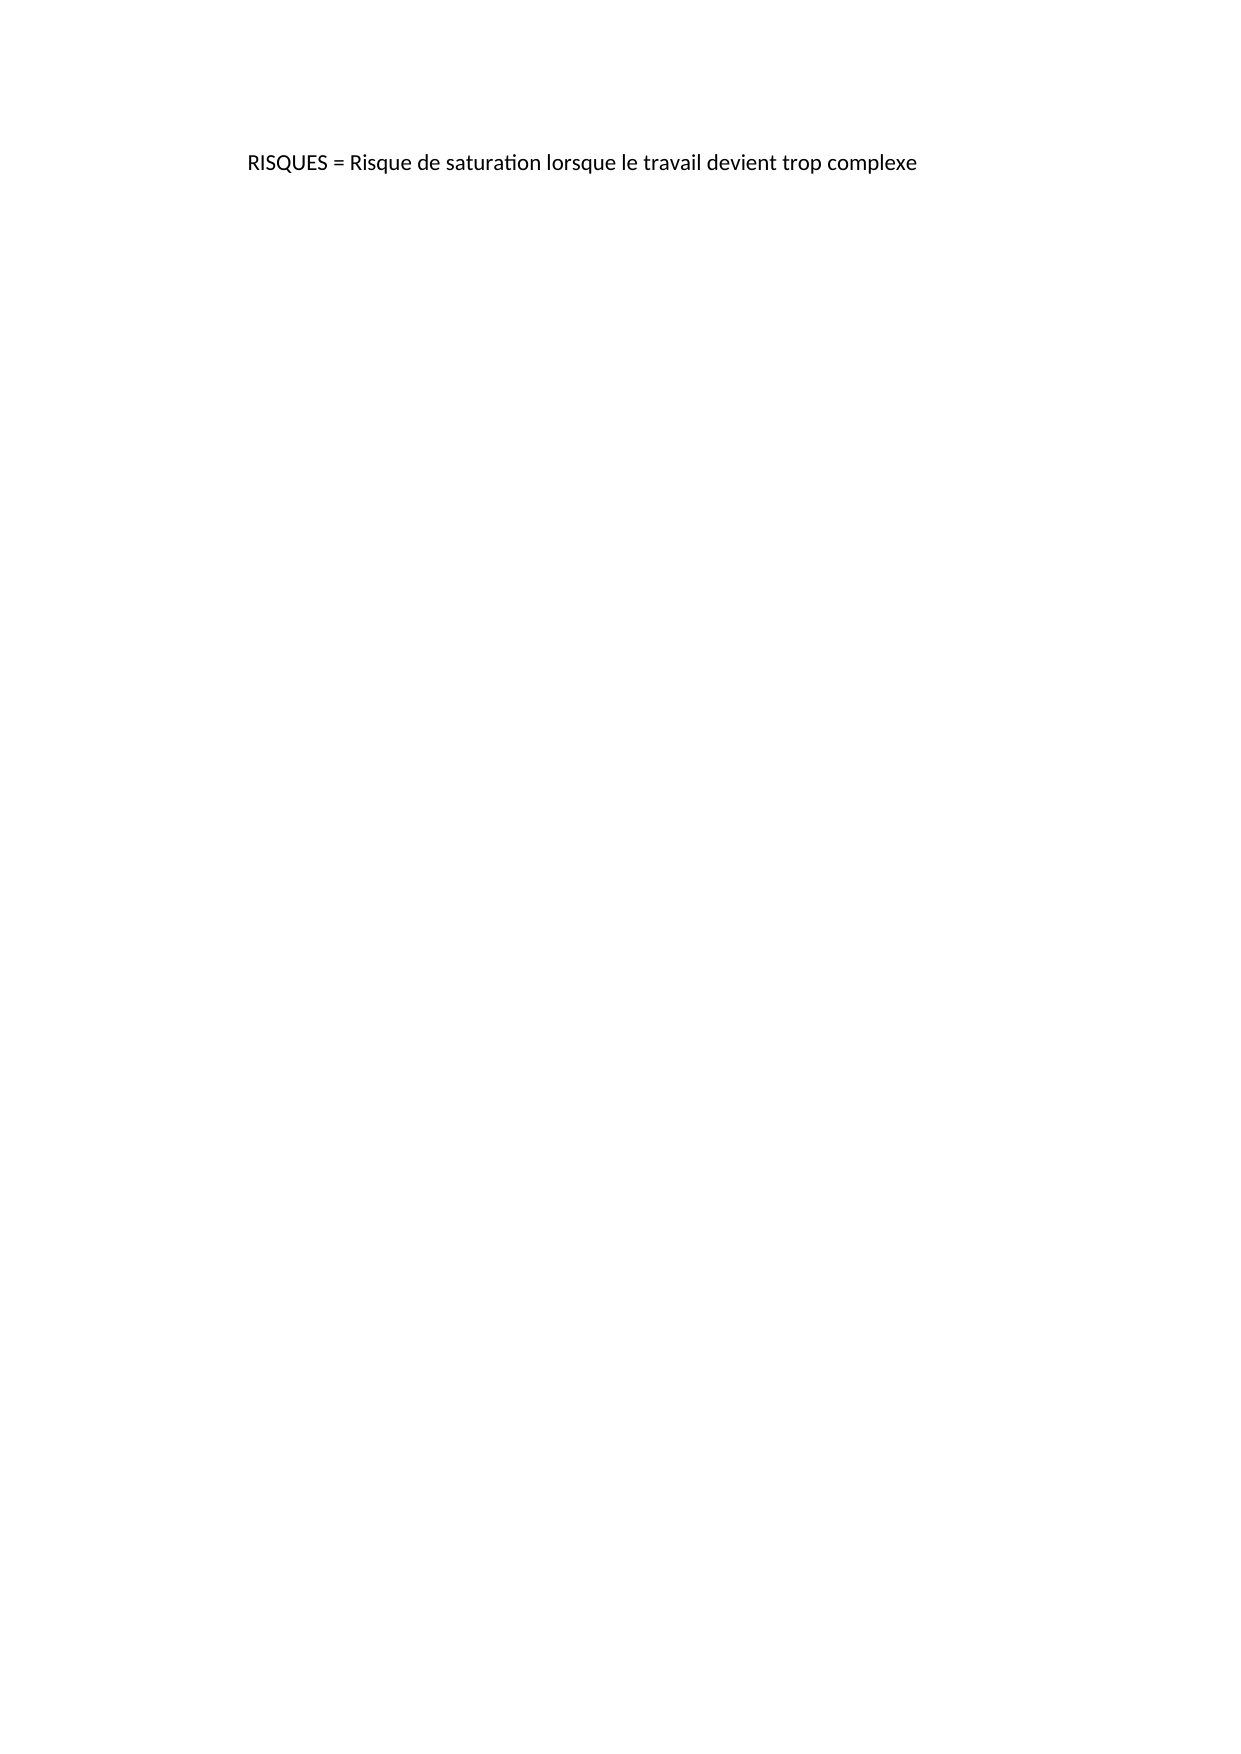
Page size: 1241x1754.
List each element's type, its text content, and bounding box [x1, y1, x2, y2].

text RISQUES = Risque de saturation lorsque le travail devient trop complexe [148, 148, 1093, 176]
